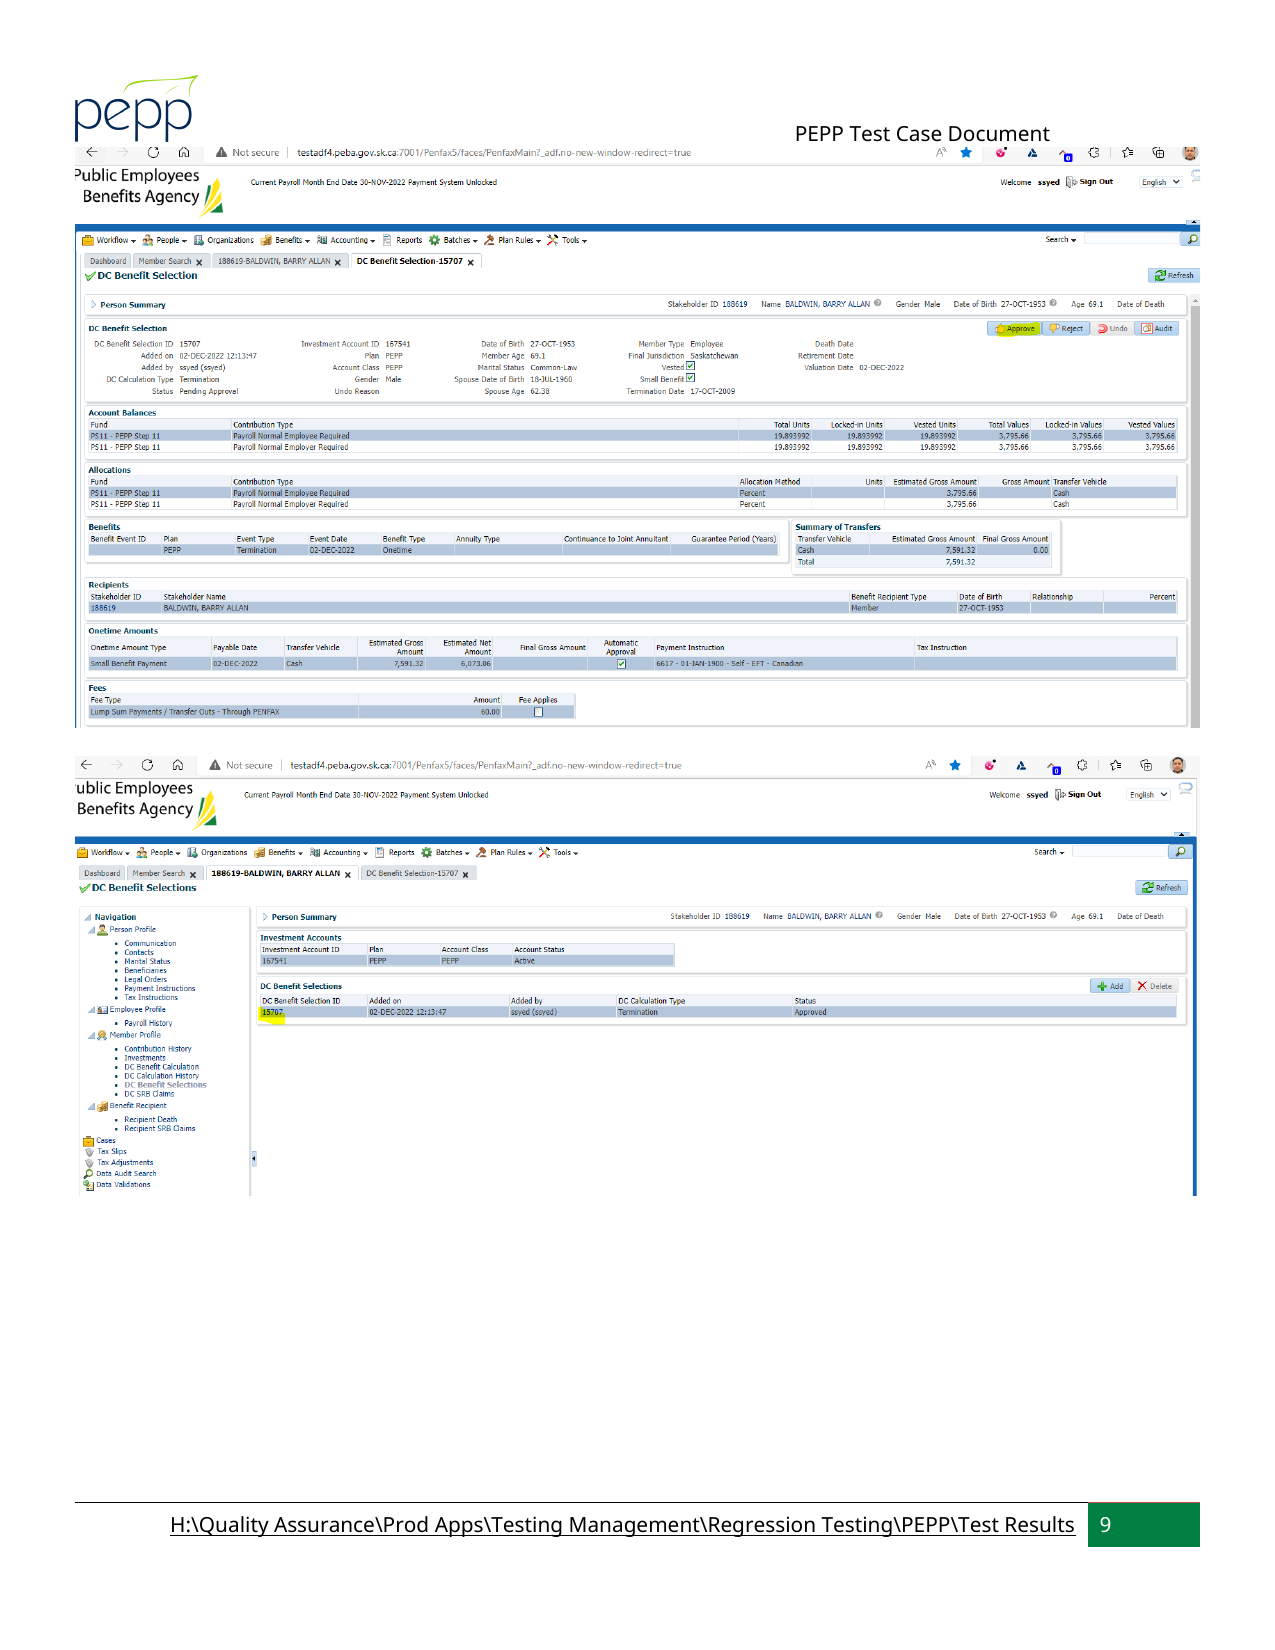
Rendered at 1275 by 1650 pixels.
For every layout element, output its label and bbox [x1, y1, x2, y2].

picture [75, 147, 1200, 728]
picture [75, 75, 199, 142]
picture [75, 756, 1200, 1196]
